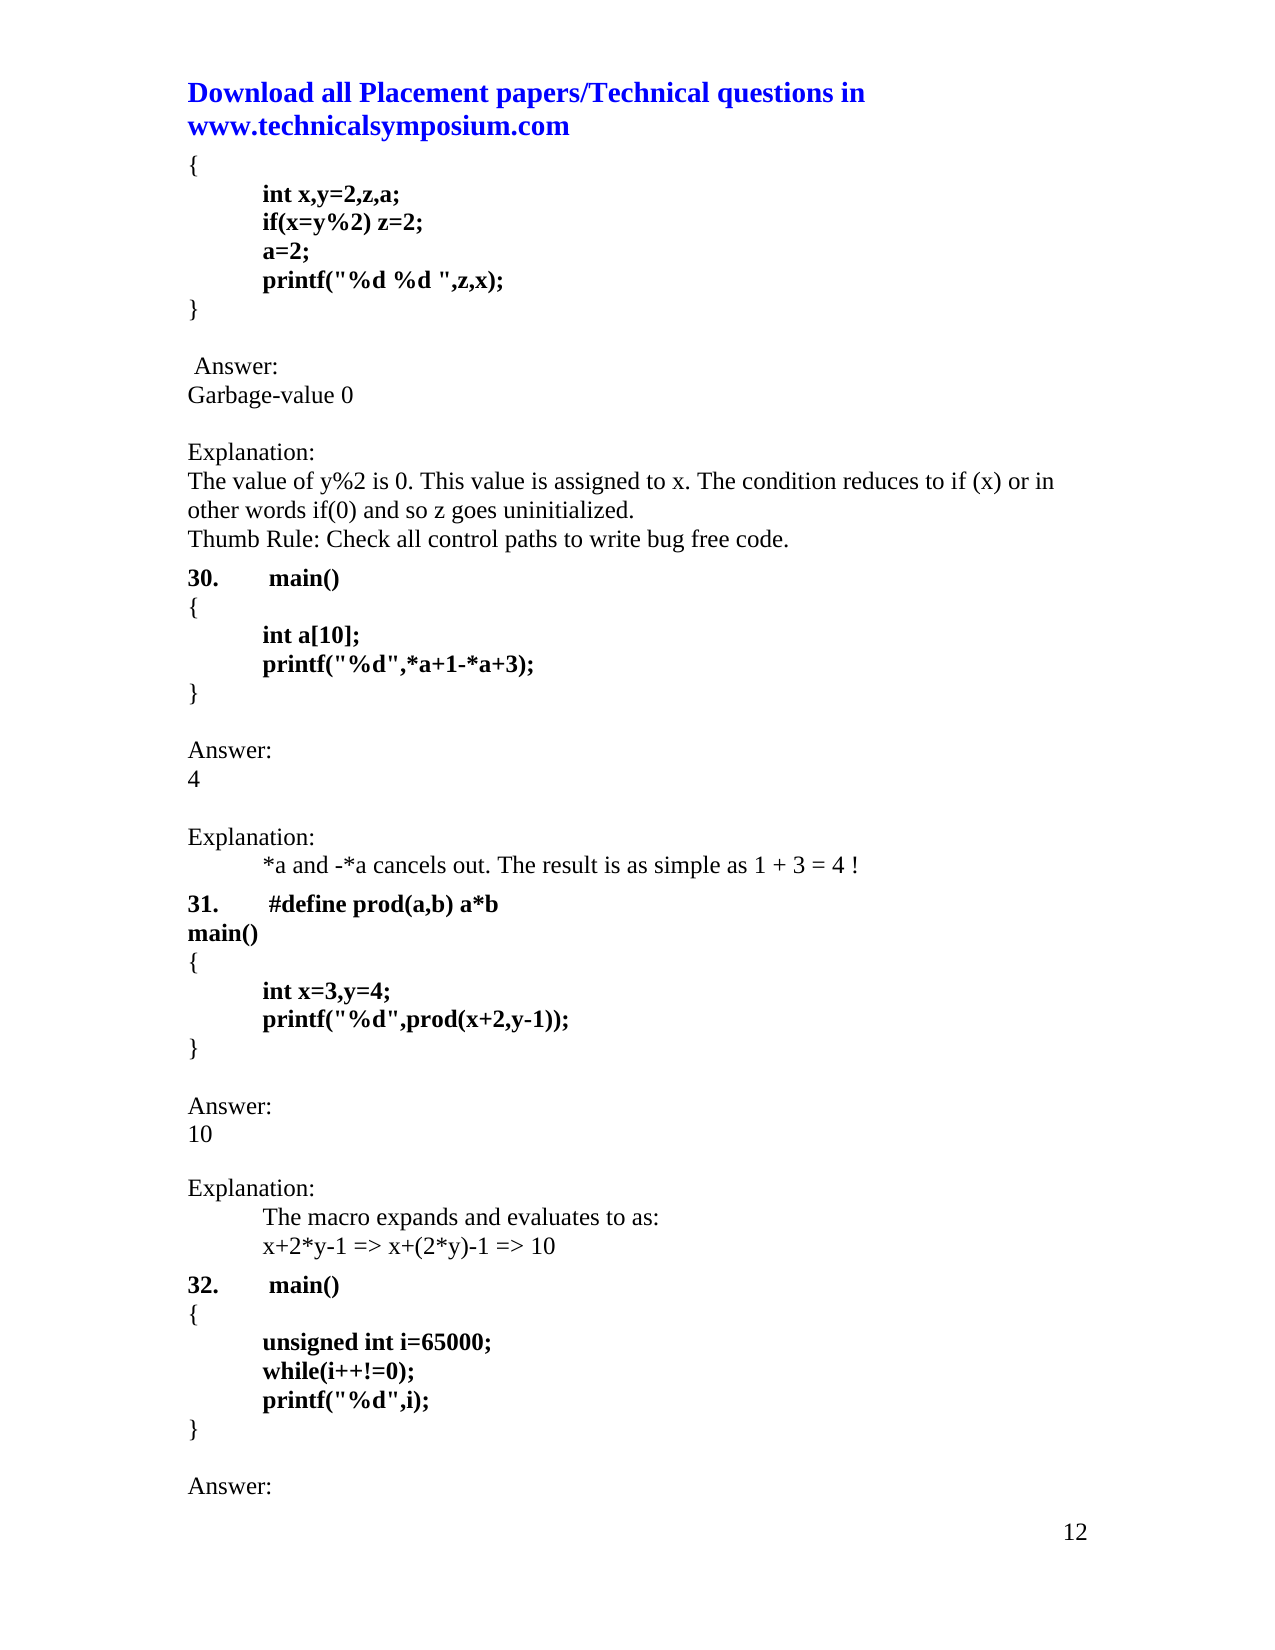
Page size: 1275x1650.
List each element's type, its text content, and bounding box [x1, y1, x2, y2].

text 30. main() { int a[10]; printf("%d",*a+1-*a+3); } Answer: 4 Explanation: *a and -*a cancels out. The result is as simple as 1 + 3 = 4 ! [187, 563, 1087, 879]
text Explanation: The macro expands and evaluates to as: x+2*y-1 => x+(2*y)-1 => 10 [187, 1173, 1087, 1259]
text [187, 1270, 1087, 1500]
text 31. #define prod(a,b) a*b main() { int x=3,y=4; printf("%d",prod(x+2,y-1)); } Answer: 10 [187, 889, 1087, 1148]
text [187, 150, 1087, 552]
